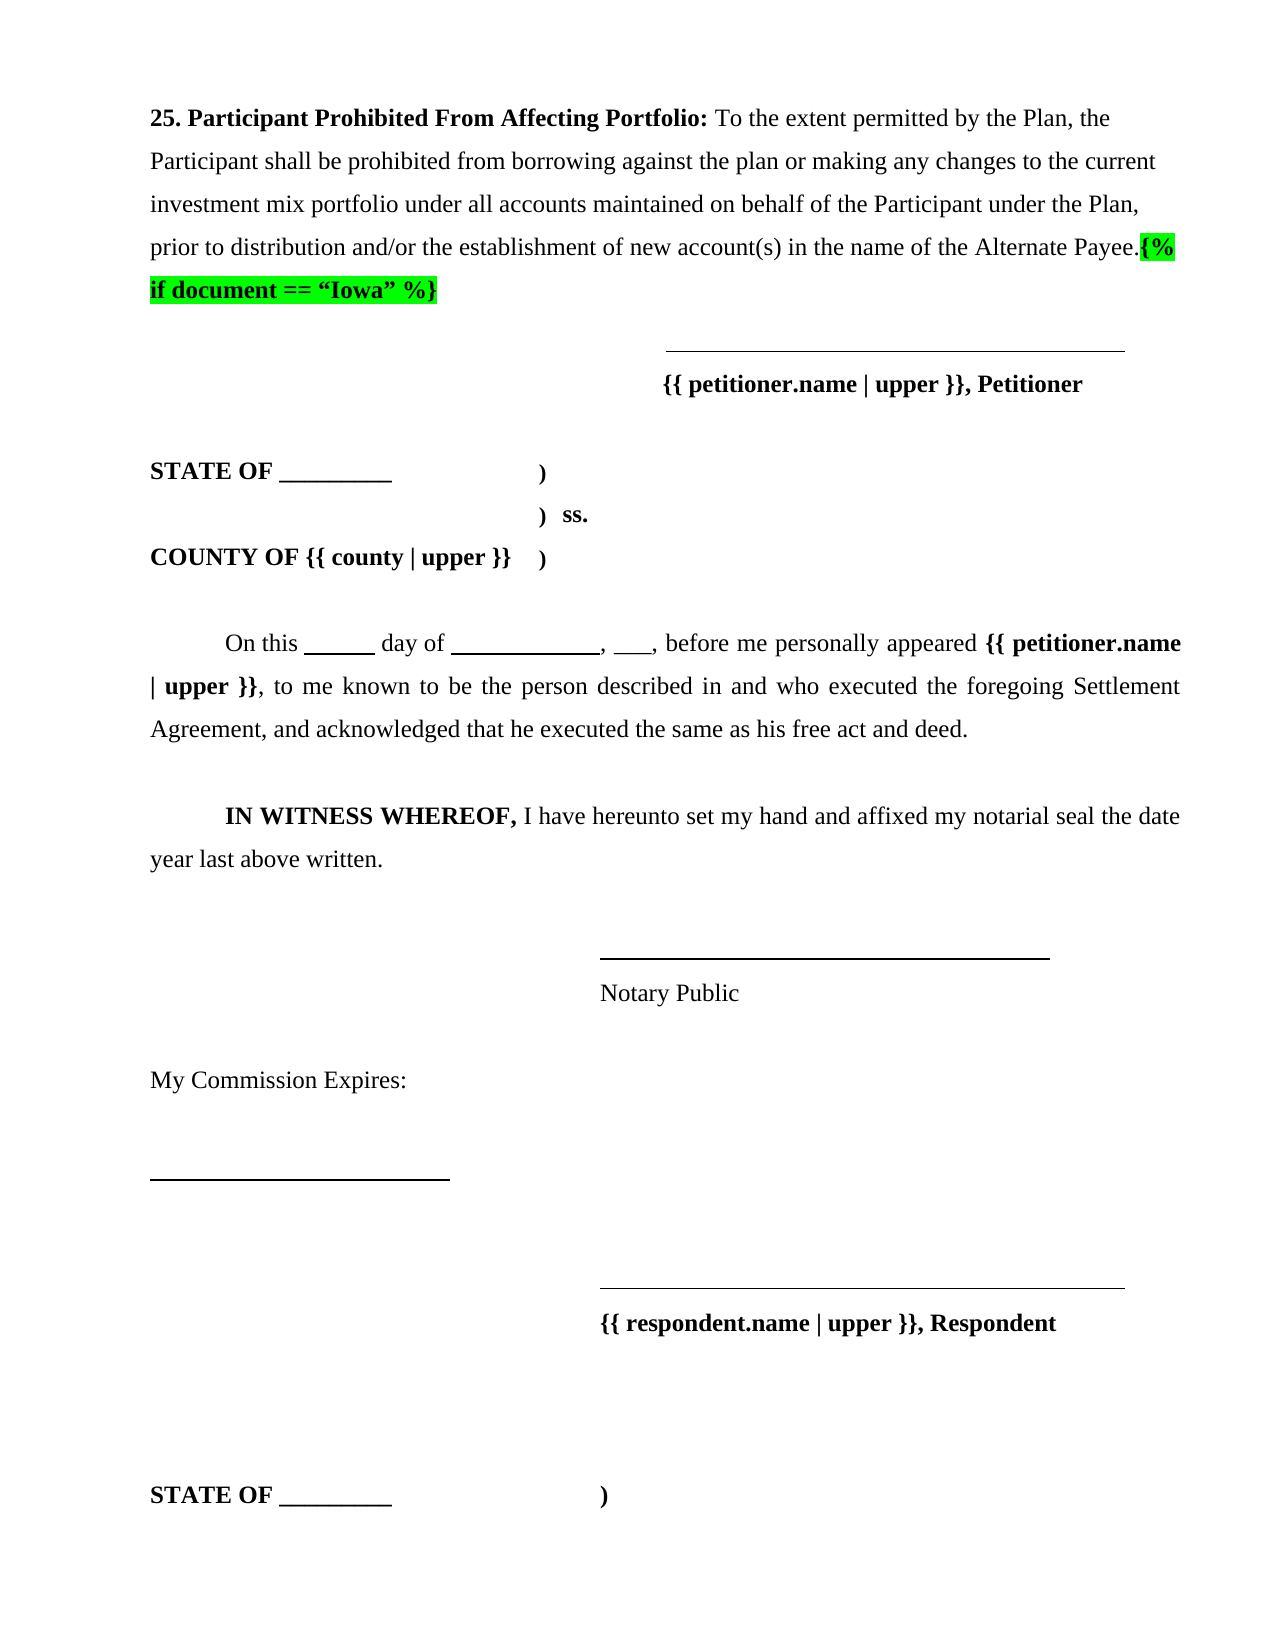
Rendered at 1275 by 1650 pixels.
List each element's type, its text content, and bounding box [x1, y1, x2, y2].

text STATE OF _________ [150, 456, 1181, 484]
text COUNTY OF {{ county | upper }} [150, 542, 1181, 571]
text ss. [150, 499, 1181, 528]
text {{ petitioner.name | upper }}, Petitioner [150, 369, 1181, 398]
text {{ respondent.name | upper }}, Respondent [150, 1308, 1181, 1336]
text IN WITNESS WHEREOF, I have hereunto set my hand and affixed my notarial seal the date year last above written. [150, 801, 1181, 873]
text 25. Participant Prohibited From Affecting Portfolio: To the extent permitted by the Plan, the Participant shall be prohibited from borrowing against the plan or making any changes to the current investment mix portfolio under all accounts maintained on behalf of the Participant under the Plan, prior to distribution and/or the establishment of new account(s) in the name of the Alternate Payee.{% if document == “Iowa” %} [150, 103, 1181, 304]
text STATE OF _________ ) [150, 1480, 1181, 1509]
text On this day of , ___, before me personally appeared {{ petitioner.name | upper }}, to me known to be the person described in and who executed the foregoing Settlement Agreement, and acknowledged that he executed the same as his free act and deed. [150, 628, 1181, 743]
text My Commission Expires: [150, 1065, 1181, 1093]
text Notary Public [150, 978, 1181, 1007]
